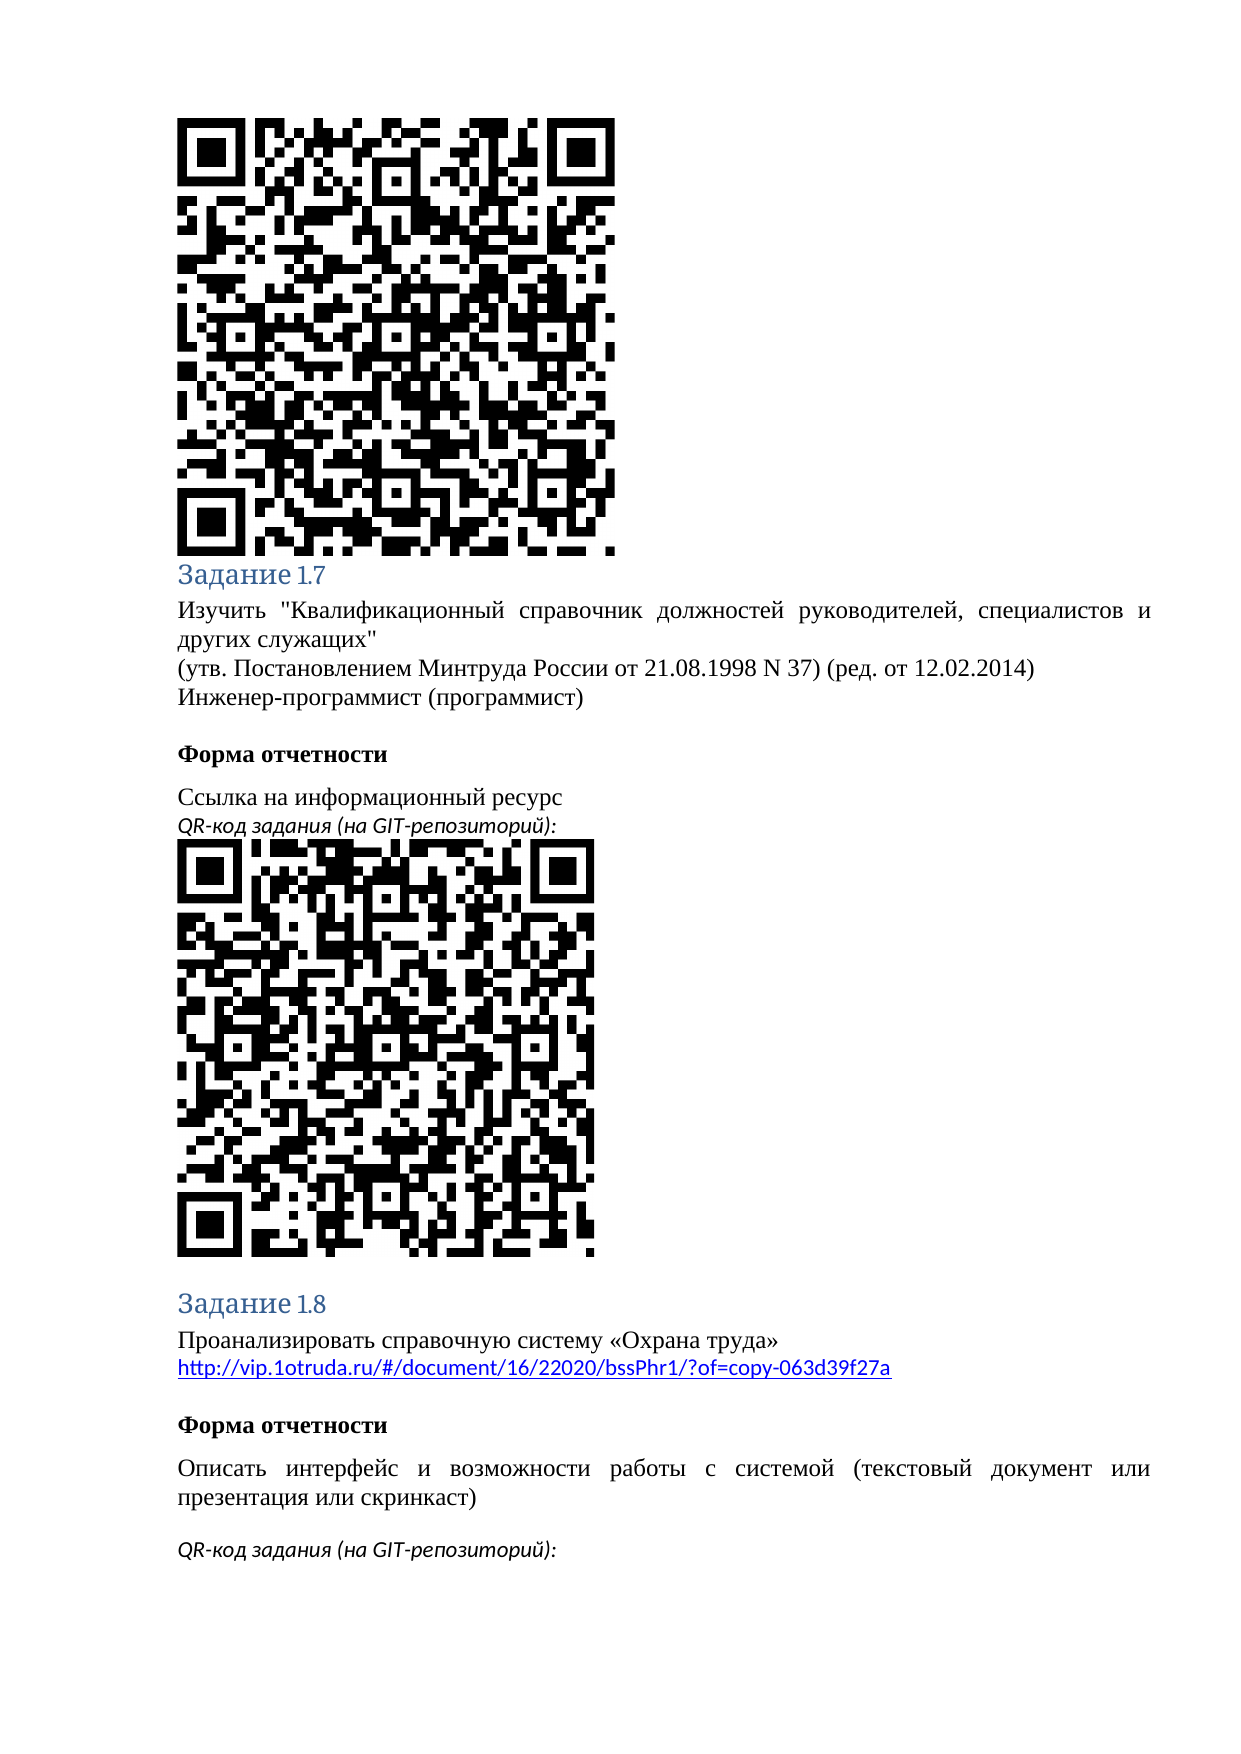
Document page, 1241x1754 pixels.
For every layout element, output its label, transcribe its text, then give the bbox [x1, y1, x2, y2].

text Изучить "Квалификационный справочник должностей руководителей, специалистов и других служащих" [177, 595, 1152, 653]
text QR-код задания (на GIT-репозиторий): [177, 811, 1152, 839]
picture [177, 118, 615, 556]
text (утв. Постановлением Минтруда России от 21.08.1998 N 37) (ред. от 12.02.2014) [177, 653, 1152, 682]
text Ссылка на информационный ресурс [177, 782, 1152, 811]
text Форма отчетности [177, 739, 1152, 768]
text QR-код задания (на GIT-репозиторий): [177, 1535, 1152, 1563]
text Форма отчетности [177, 1410, 1152, 1439]
subtitle Задание 1.7 [177, 560, 1152, 591]
text http://vip.1otruda.ru/#/document/16/22020/bssPhr1/?of=copy-063d39f27a [177, 1353, 1152, 1382]
subtitle Задание 1.8 [177, 1289, 1152, 1320]
text Инженер-программист (программист) [177, 682, 1152, 710]
text Проанализировать справочную систему «Охрана труда» [177, 1325, 1152, 1353]
text Описать интерфейс и возможности работы с системой (текстовый документ или презентация или скринкаст) [177, 1453, 1152, 1511]
picture [177, 839, 595, 1257]
